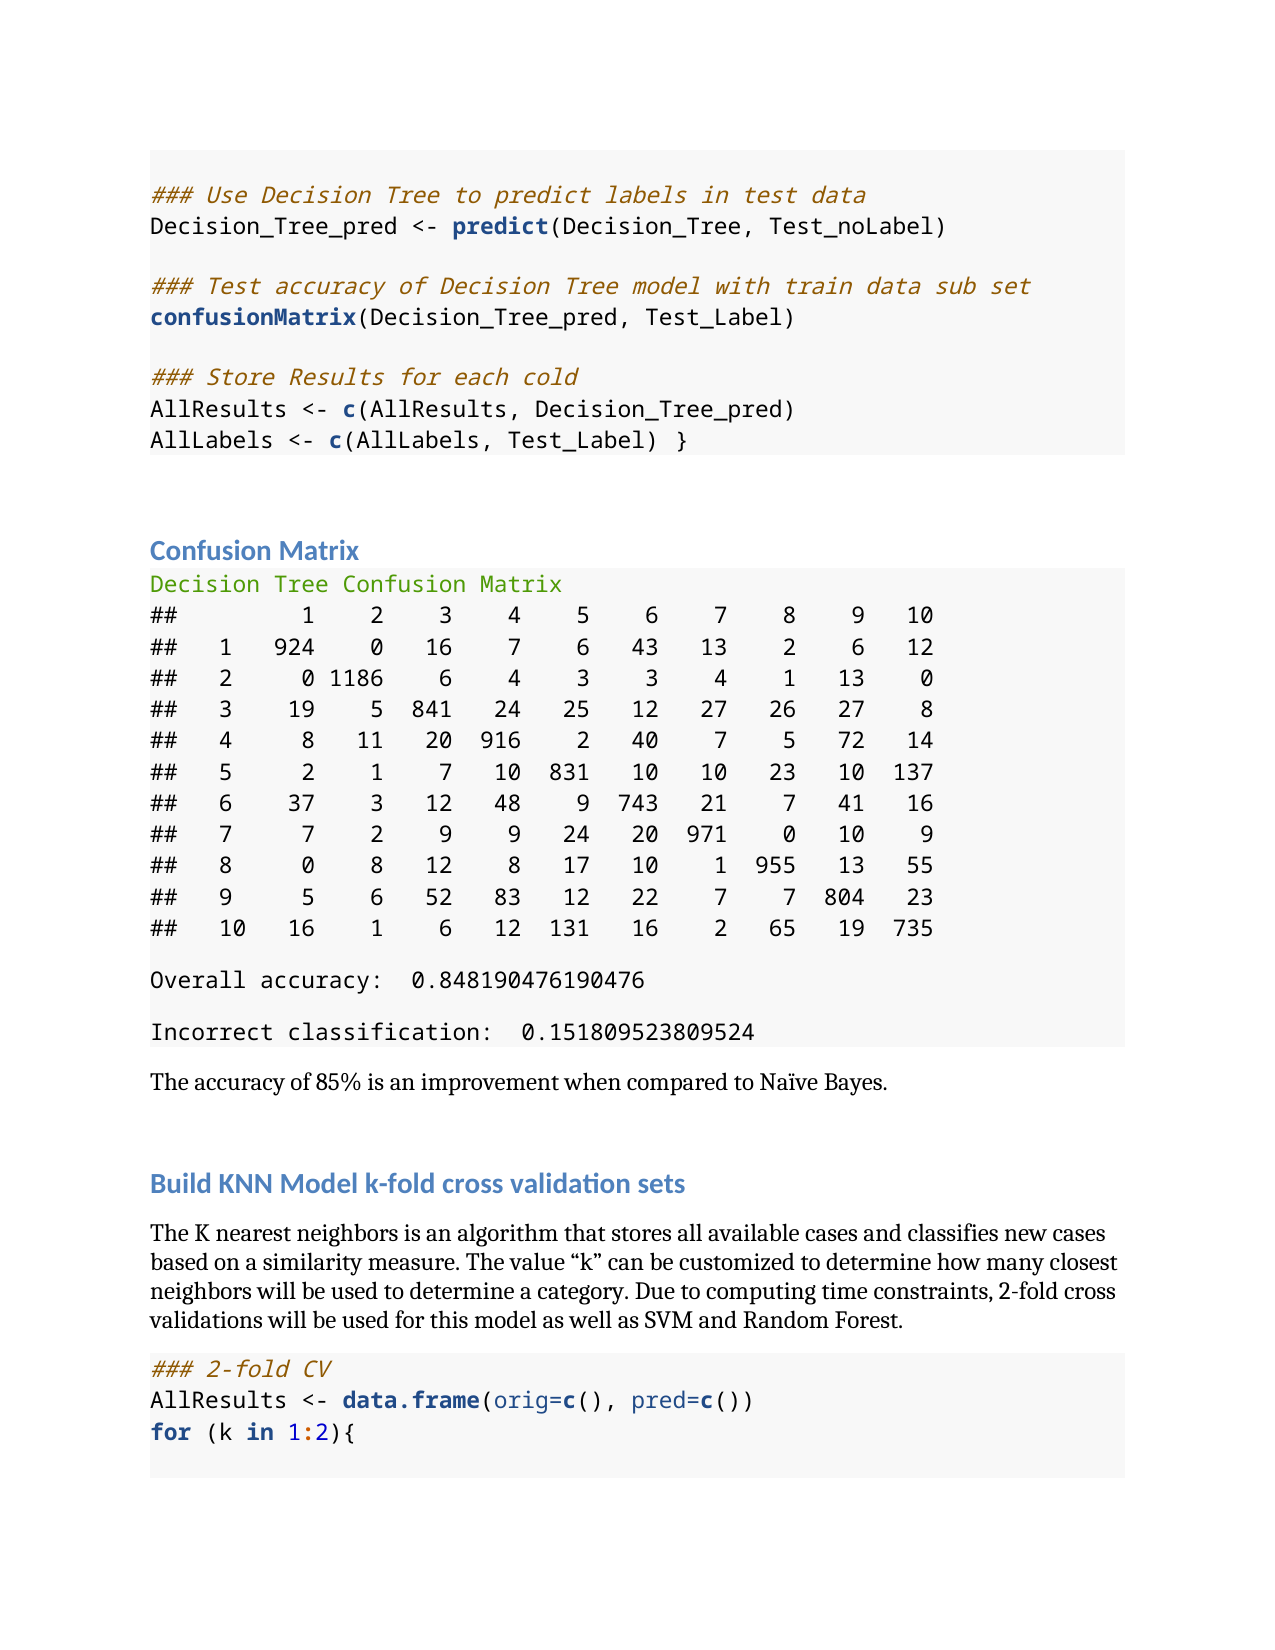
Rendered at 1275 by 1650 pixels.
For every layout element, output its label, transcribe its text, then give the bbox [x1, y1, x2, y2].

subtitle Confusion Matrix [150, 532, 1125, 568]
text Decision Tree Confusion Matrix ## 1 2 3 4 5 6 7 8 9 10 ## 1 924 0 16 7 6 43 13 2 6 12 ## 2 0 1186 6 4 3 3 4 1 13 0 ## 3 19 5 841 24 25 12 27 26 27 8 ## 4 8 11 20 916 2 40 7 5 72 14 ## 5 2 1 7 10 831 10 10 23 10 137 ## 6 37 3 12 48 9 743 21 7 41 16 ## 7 7 2 9 9 24 20 971 0 10 9 ## 8 0 8 12 8 17 10 1 955 13 55 ## 9 5 6 52 83 12 22 7 7 804 23 ## 10 16 1 6 12 131 16 2 65 19 735 [150, 568, 1125, 943]
text The K nearest neighbors is an algorithm that stores all available cases and classifies new cases based on a similarity measure. The value “k” can be customized to determine how many closest neighbors will be used to determine a category. Due to computing time constraints, 2-fold cross validations will be used for this model as well as SVM and Random Forest. [150, 1219, 1125, 1334]
text Overall accuracy: 0.848190476190476 [150, 964, 1125, 995]
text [150, 1353, 1125, 1478]
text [150, 150, 1125, 455]
text The accuracy of 85% is an improvement when compared to Naïve Bayes. [150, 1068, 1125, 1097]
subtitle Build KNN Model k-fold cross validation sets [150, 1165, 1125, 1201]
text Incorrect classification: 0.151809523809524 [150, 1016, 1125, 1047]
